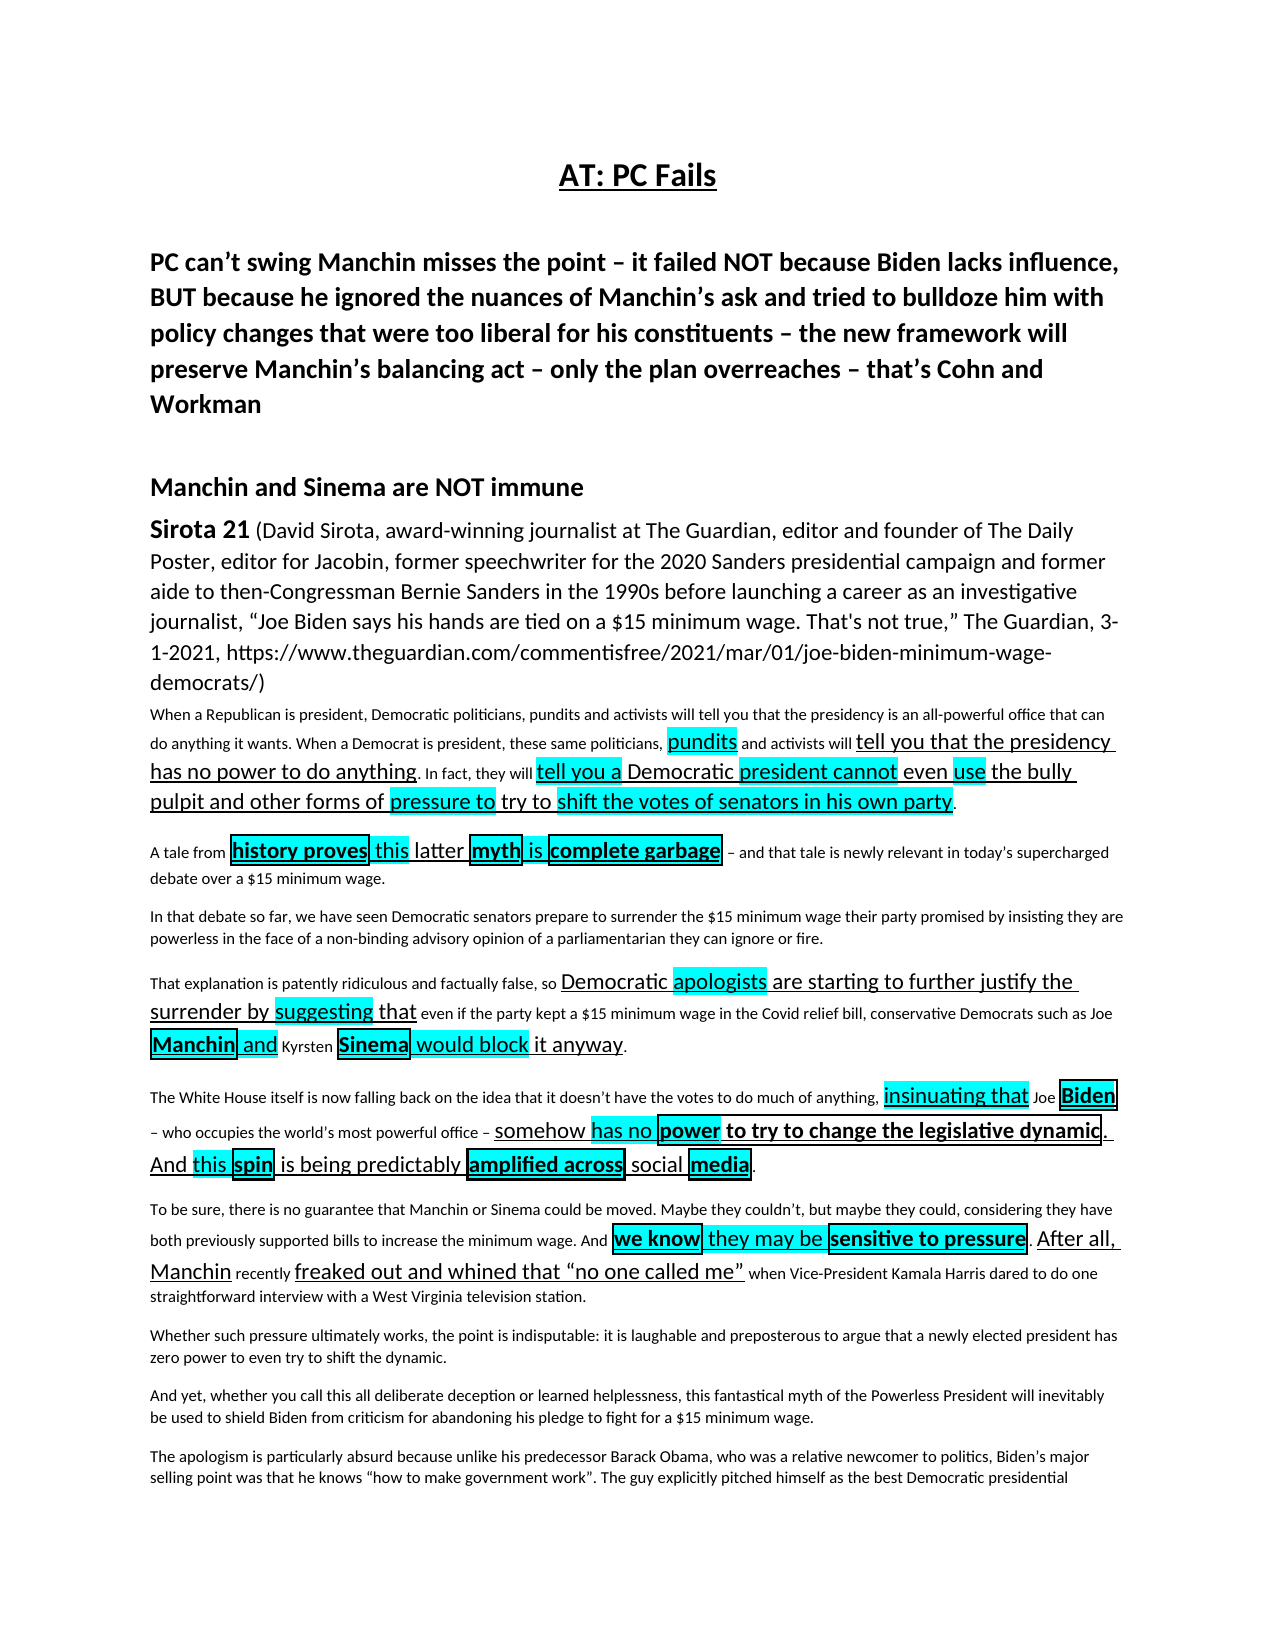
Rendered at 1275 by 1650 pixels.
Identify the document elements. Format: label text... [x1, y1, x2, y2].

text The White House itself is now falling back on the idea that it doesn’t have the votes to do much of anything, insinuating that Joe Biden – who occupies the world’s most powerful office – somehow has no power to try to change the legislative dynamic. And this spin is being predictably amplified across social media. [150, 1079, 1125, 1181]
text To be sure, there is no guarantee that Manchin or Sinema could be moved. Maybe they couldn’t, but maybe they could, considering they have both previously supported bills to increase the minimum wage. And we know they may be sensitive to pressure. After all, Manchin recently freaked out and whined that “no one called me” when Vice-President Kamala Harris dared to do one straightforward interview with a West Virginia television station. [150, 1200, 1125, 1307]
text AT: PC Fails [150, 154, 1125, 195]
text PC can’t swing Manchin misses the point – it failed NOT because Biden lacks influence, BUT because he ignored the nuances of Manchin’s ask and tried to bulldoze him with policy changes that were too liberal for his constituents – the new framework will preserve Manchin’s balancing act – only the plan overreaches – that’s Cohn and Workman [150, 245, 1125, 421]
text Whether such pressure ultimately works, the point is indisputable: it is laughable and preposterous to argue that a newly elected president has zero power to even try to shift the dynamic. [150, 1325, 1125, 1367]
text And yet, whether you call this all deliberate deception or learned helplessness, this fantastical myth of the Powerless President will inevitably be used to shield Biden from criticism for abandoning his pledge to fight for a $15 minimum wage. [150, 1385, 1125, 1428]
text A tale from history proves this latter myth is complete garbage – and that tale is newly relevant in today’s supercharged debate over a $15 minimum wage. [150, 834, 1125, 888]
text That explanation is patently ridiculous and factually false, so Democratic apologists are starting to further justify the surrender by suggesting that even if the party kept a $15 minimum wage in the Covid relief bill, conservative Democrats such as Joe Manchin and Kyrsten Sinema would block it anyway. [150, 967, 1125, 1060]
text In that debate so far, we have seen Democratic senators prepare to surrender the $15 minimum wage their party promised by insisting they are powerless in the face of a non-binding advisory opinion of a parliamentarian they can ignore or fire. [150, 906, 1125, 949]
text When a Republican is president, Democratic politicians, pundits and activists will tell you that the presidency is an all-powerful office that can do anything it wants. When a Democrat is president, these same politicians, pundits and activists will tell you that the presidency has no power to do anything. In fact, they will tell you a Democratic president cannot even use the bully pulpit and other forms of pressure to try to shift the votes of senators in his own party. [150, 704, 1125, 815]
text Sirota 21 (David Sirota, award-winning journalist at The Guardian, editor and founder of The Daily Poster, editor for Jacobin, former speechwriter for the 2020 Sanders presidential campaign and former aide to then-Congressman Bernie Sanders in the 1990s before launching a career as an investigative journalist, “Joe Biden says his hands are tied on a $15 minimum wage. That's not true,” The Guardian, 3-1-2021, https://www.theguardian.com/commentisfree/2021/mar/01/joe-biden-minimum-wage-democrats/) [150, 512, 1125, 696]
text Manchin and Sinema are NOT immune [150, 470, 1125, 503]
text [150, 1446, 1125, 1488]
